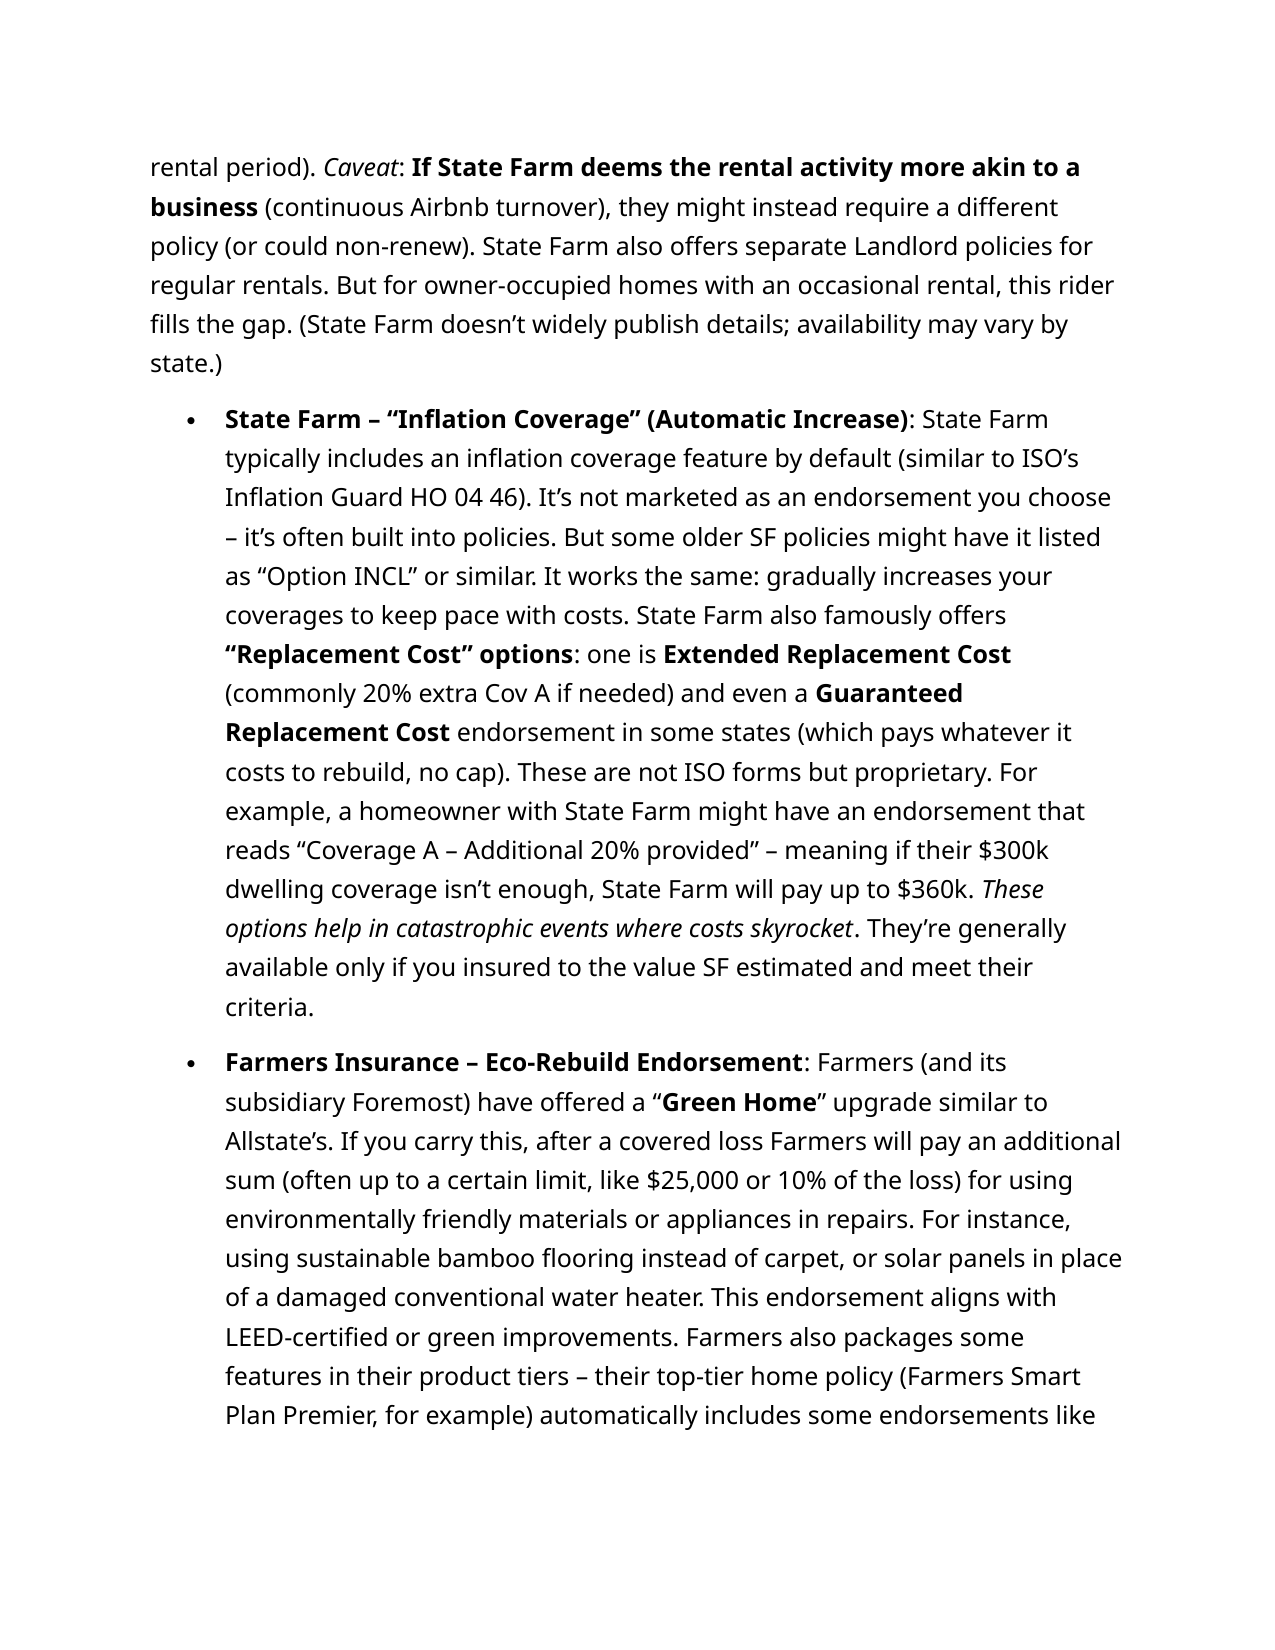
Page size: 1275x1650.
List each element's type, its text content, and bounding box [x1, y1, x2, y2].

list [187, 1045, 1125, 1432]
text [150, 150, 1125, 380]
list State Farm – “Inflation Coverage” (Automatic Increase): State Farm typically includes an inflation coverage feature by default (similar to ISO’s Inflation Guard HO 04 46). It’s not marketed as an endorsement you choose – it’s often built into policies. But some older SF policies might have it listed as “Option INCL” or similar. It works the same: gradually increases your coverages to keep pace with costs. State Farm also famously offers “Replacement Cost” options: one is Extended Replacement Cost (commonly 20% extra Cov A if needed) and even a Guaranteed Replacement Cost endorsement in some states (which pays whatever it costs to rebuild, no cap). These are not ISO forms but proprietary. For example, a homeowner with State Farm might have an endorsement that reads “Coverage A – Additional 20% provided” – meaning if their $300k dwelling coverage isn’t enough, State Farm will pay up to $360k. These options help in catastrophic events where costs skyrocket. They’re generally available only if you insured to the value SF estimated and meet their criteria. [187, 402, 1125, 1023]
